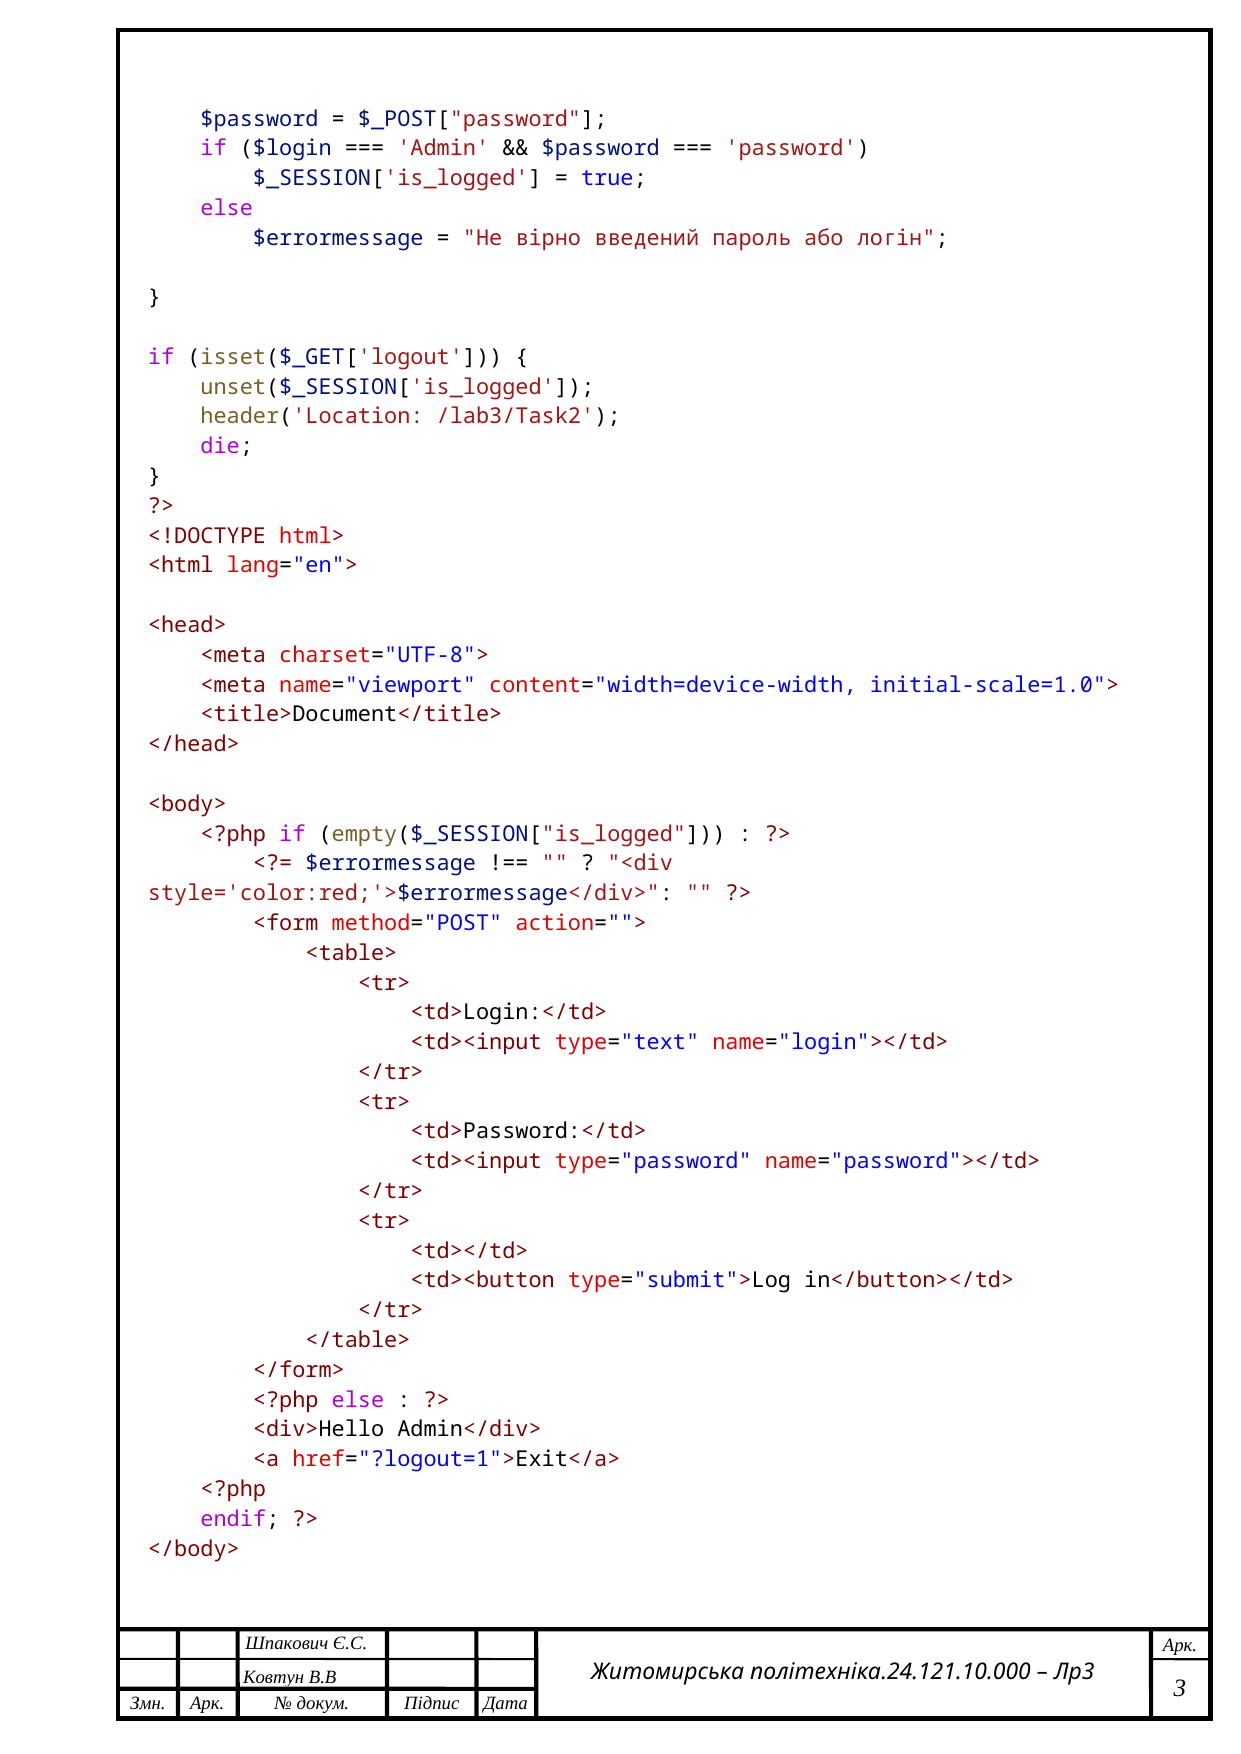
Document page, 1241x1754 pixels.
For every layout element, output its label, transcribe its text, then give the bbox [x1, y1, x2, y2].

text </tr> [148, 1175, 1181, 1205]
text </head> [148, 728, 1181, 758]
text } [148, 460, 1181, 490]
text <!DOCTYPE html> [148, 520, 1181, 549]
text <td><button type="submit">Log in</button></td> [148, 1264, 1181, 1294]
text else [148, 192, 1181, 222]
text ?> [148, 490, 1181, 520]
text } [148, 281, 1181, 311]
text <meta name="viewport" content="width=device-width, initial-scale=1.0"> [148, 669, 1181, 698]
text unset($_SESSION['is_logged']); [148, 371, 1181, 401]
text <tr> [148, 1086, 1181, 1116]
text <body> [148, 788, 1181, 818]
text <td><input type="text" name="login"></td> [148, 1026, 1181, 1056]
text <td>Password:</td> [148, 1116, 1181, 1145]
text if (isset($_GET['logout'])) { [148, 341, 1181, 371]
text <table> [148, 937, 1181, 967]
text die; [148, 430, 1181, 460]
text <td><input type="password" name="password"></td> [148, 1145, 1181, 1175]
text endif; ?> [148, 1503, 1181, 1533]
text </table> [148, 1324, 1181, 1354]
text <a href="?logout=1">Exit</a> [148, 1443, 1181, 1473]
text $errormessage = "Не вірно введений пароль або логін"; [148, 222, 1181, 252]
text <div>Hello Admin</div> [148, 1413, 1181, 1443]
text <?= $errormessage !== "" ? "<div style='color:red;'>$errormessage</div>": "" ?> [148, 847, 1181, 907]
text <title>Document</title> [148, 698, 1181, 728]
text </body> [148, 1533, 1181, 1562]
text $_SESSION['is_logged'] = true; [148, 162, 1181, 192]
text <?php if (empty($_SESSION["is_logged"])) : ?> [148, 818, 1181, 847]
text </form> [148, 1354, 1181, 1384]
text $password = $_POST["password"]; [148, 103, 1181, 132]
text <td></td> [148, 1235, 1181, 1264]
text <meta charset="UTF-8"> [148, 639, 1181, 669]
text </tr> [148, 1056, 1181, 1086]
text <?php [148, 1473, 1181, 1503]
text <tr> [148, 1205, 1181, 1235]
text <html lang="en"> [148, 549, 1181, 579]
text <?php else : ?> [148, 1384, 1181, 1413]
text header('Location: /lab3/Task2'); [148, 401, 1181, 430]
text <td>Login:</td> [148, 996, 1181, 1026]
text <form method="POST" action=""> [148, 907, 1181, 937]
text <head> [148, 609, 1181, 639]
text <tr> [148, 967, 1181, 996]
text if ($login === 'Admin' && $password === 'password') [148, 132, 1181, 162]
text </tr> [148, 1294, 1181, 1324]
